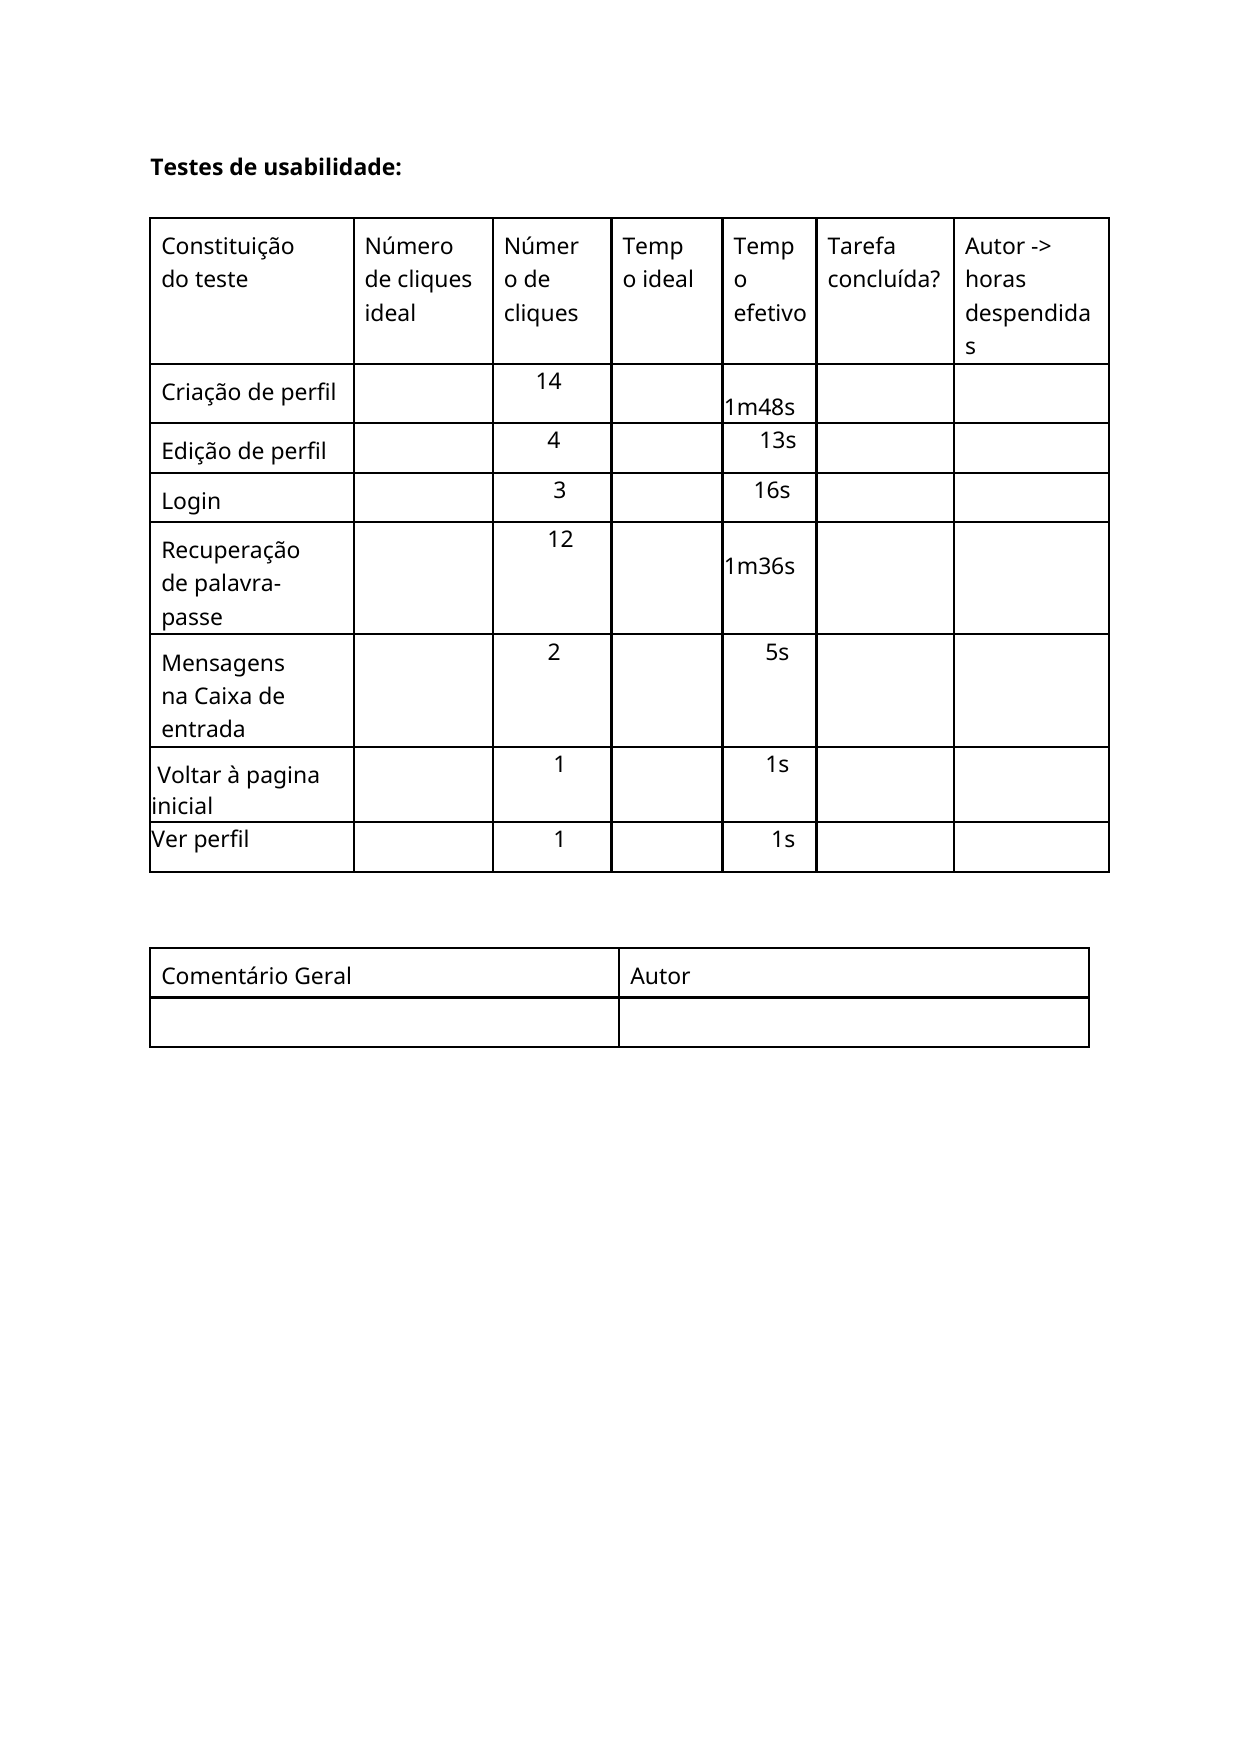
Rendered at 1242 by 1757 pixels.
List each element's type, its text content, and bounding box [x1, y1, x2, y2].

table_cell [620, 999, 1088, 1046]
table_cell Recuperação de palavra-passe [151, 523, 353, 633]
table_header Autor [620, 949, 1088, 996]
table_cell Ver perfil [151, 823, 353, 871]
table_cell [355, 474, 492, 521]
table_cell [355, 748, 492, 821]
table_cell [955, 748, 1108, 821]
table_cell Voltar à pagina inicial [151, 748, 353, 821]
table_cell [818, 474, 953, 521]
table_cell 16s [724, 474, 815, 521]
table_header Constituição do teste [151, 219, 353, 362]
table_header Tarefa concluída? [818, 219, 953, 362]
table_cell 5s [724, 635, 815, 746]
table_cell 4 [494, 424, 610, 472]
table_cell 14 [494, 365, 610, 422]
table_cell 1m48s [724, 365, 815, 422]
table_cell [818, 823, 953, 871]
table_cell 13s [724, 424, 815, 472]
table_cell [613, 365, 721, 422]
table_cell [955, 635, 1108, 746]
table_cell 12 [494, 523, 610, 633]
table_cell [355, 823, 492, 871]
table_cell [151, 999, 618, 1046]
table_cell [818, 523, 953, 633]
table_cell [818, 424, 953, 472]
table_cell [355, 424, 492, 472]
table_cell [818, 748, 953, 821]
table_cell [613, 523, 721, 633]
table_cell Login [151, 474, 353, 521]
table_header Número de cliques ideal [355, 219, 492, 362]
table_cell 1 [494, 748, 610, 821]
table_header Comentário Geral [151, 949, 618, 996]
table_cell [818, 365, 953, 422]
table_cell Criação de perfil [151, 365, 353, 422]
table_cell [955, 365, 1108, 422]
table_cell [613, 474, 721, 521]
table_cell 2 [494, 635, 610, 746]
table_cell [613, 823, 721, 871]
table_cell Edição de perfil [151, 424, 353, 472]
table_cell [818, 635, 953, 746]
table_cell [955, 474, 1108, 521]
table_cell [955, 424, 1108, 472]
table_cell 1s [724, 748, 815, 821]
table_header Número de cliques [494, 219, 610, 362]
table_cell [355, 365, 492, 422]
table_header Tempo ideal [613, 219, 721, 362]
table_cell 1s [724, 823, 815, 871]
table_cell [355, 523, 492, 633]
table_cell 1 [494, 823, 610, 871]
table_cell Mensagens na Caixa de entrada [151, 635, 353, 746]
table_cell [613, 748, 721, 821]
table_cell 3 [494, 474, 610, 521]
table_header Autor -> horas despendidas [955, 219, 1108, 362]
table_cell [955, 823, 1108, 871]
table_cell [613, 424, 721, 472]
table_cell [955, 523, 1108, 633]
table_cell [355, 635, 492, 746]
table_cell [613, 635, 721, 746]
table_header Tempo efetivo [724, 219, 815, 362]
table_cell 1m36s [724, 523, 815, 633]
